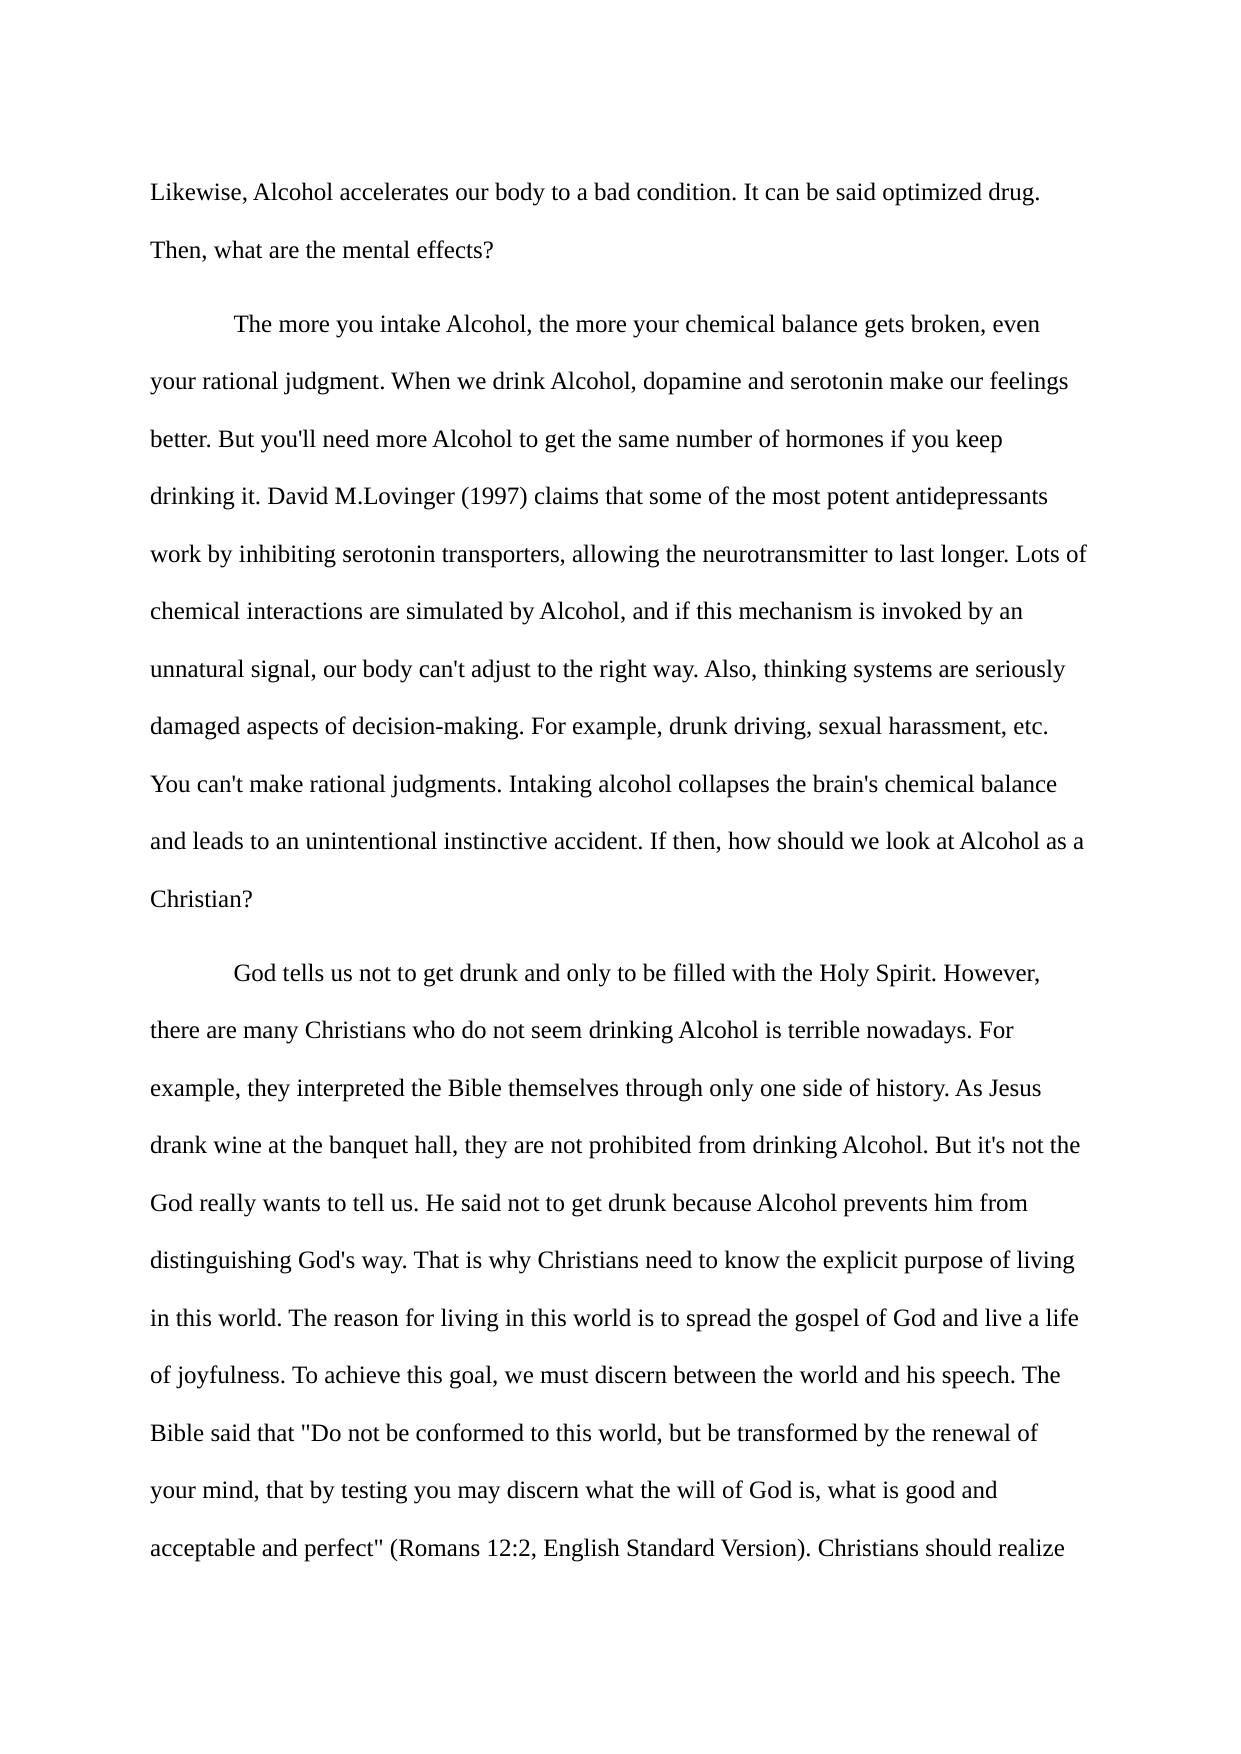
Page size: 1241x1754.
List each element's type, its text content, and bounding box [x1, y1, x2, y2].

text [150, 177, 1090, 263]
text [150, 958, 1090, 1562]
text The more you intake Alcohol, the more your chemical balance gets broken, even your rational judgment. When we drink Alcohol, dopamine and serotonin make our feelings better. But you'll need more Alcohol to get the same number of hormones if you keep drinking it. David M.Lovinger (1997) claims that some of the most potent antidepressants work by inhibiting serotonin transporters, allowing the neurotransmitter to last longer. Lots of chemical interactions are simulated by Alcohol, and if this mechanism is invoked by an unnatural signal, our body can't adjust to the right way. Also, thinking systems are seriously damaged aspects of decision-making. For example, drunk driving, sexual harassment, etc. You can't make rational judgments. Intaking alcohol collapses the brain's chemical balance and leads to an unintentional instinctive accident. If then, how should we look at Alcohol as a Christian? [150, 309, 1090, 913]
